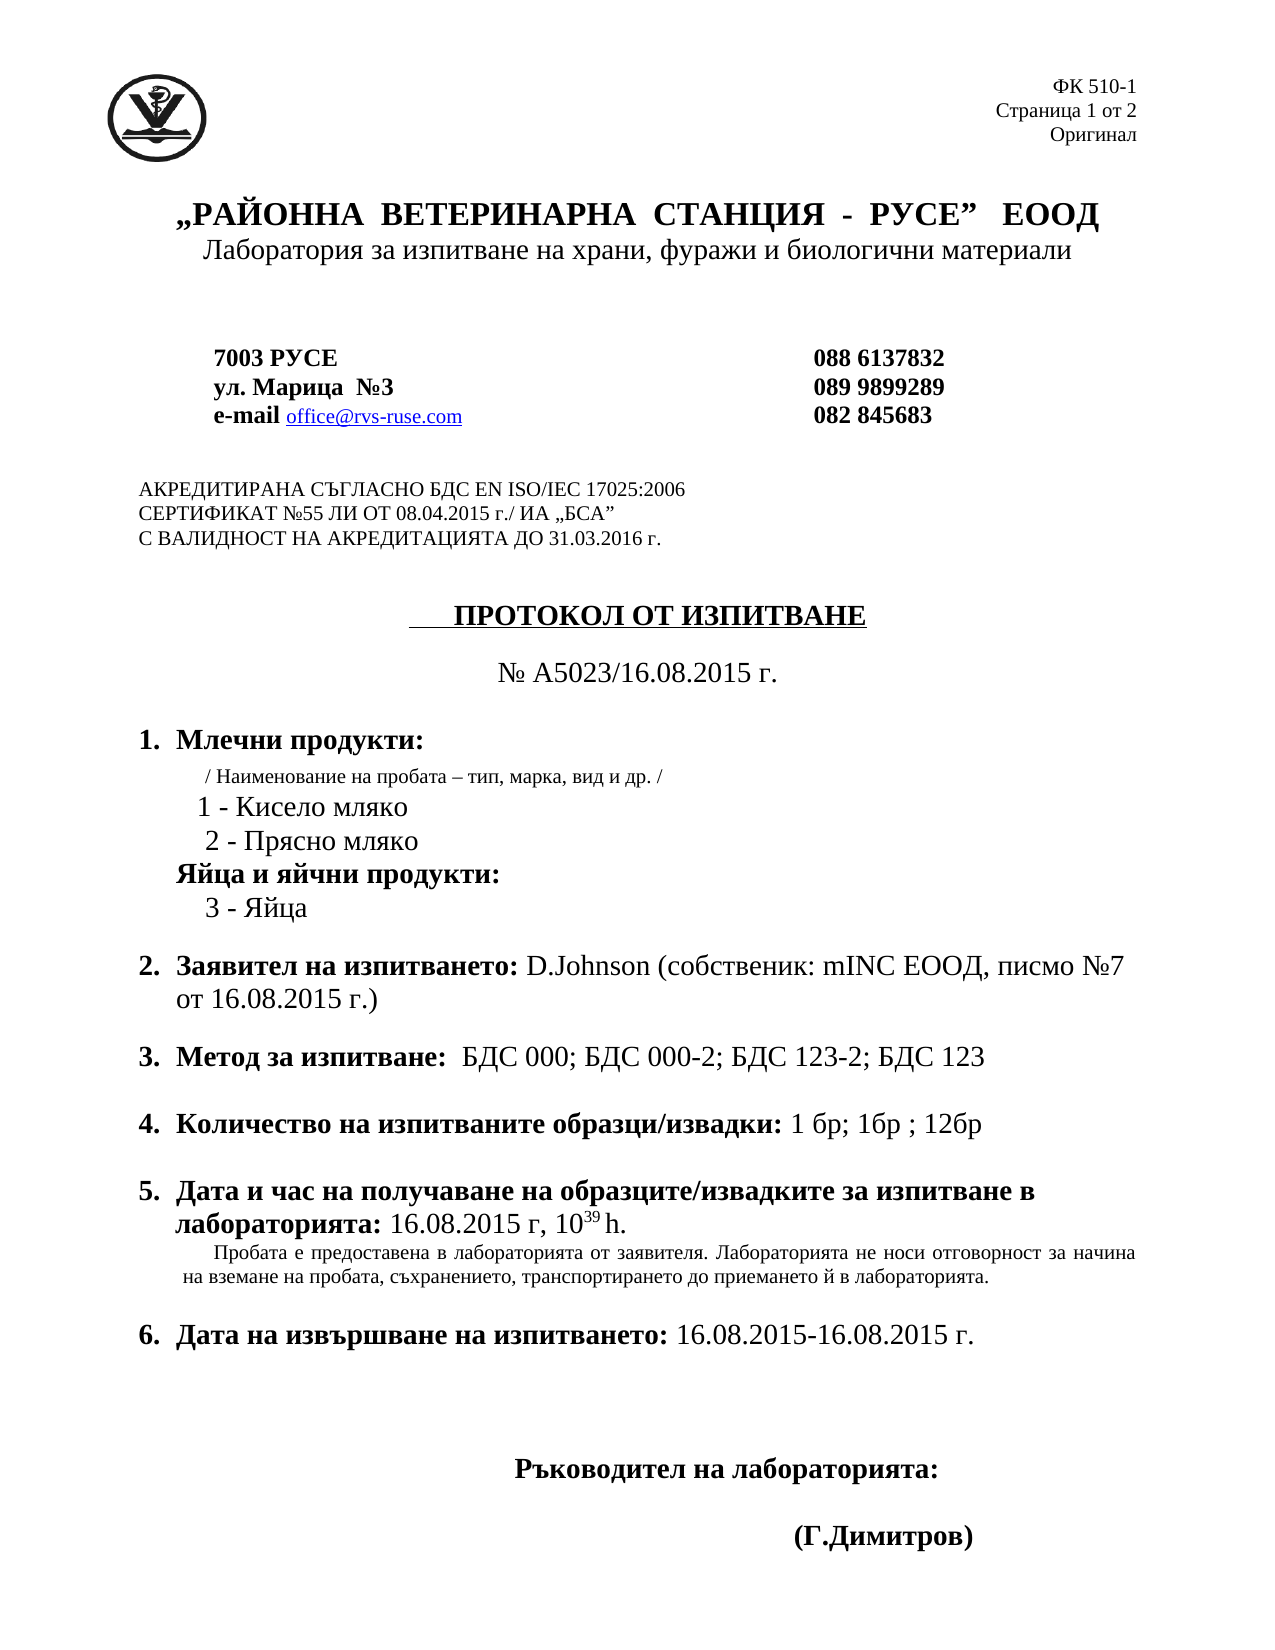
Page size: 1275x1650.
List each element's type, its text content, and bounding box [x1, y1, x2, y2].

list Дата и час на получаване на образците/извадките за изпитване в [138, 1173, 1137, 1206]
text Пробата е предоставена в лабораторията от заявителя. Лабораторията не носи отговорност за начина на вземане на пробата, съхранението, транспортирането до приемането й в лабораторията. [183, 1240, 1137, 1288]
text лабораторията: 16.08.2015 г, 1039 h. [138, 1206, 1137, 1240]
text Оригинал [220, 122, 1137, 146]
list Количество на изпитваните образци/извадки: 1 бр; 1бр ; 12бр [138, 1106, 1137, 1139]
list Метод за изпитване: БДС 000; БДС 000-2; БДС 123-2; БДС 123 [138, 1039, 1137, 1072]
text 7003 РУСЕ 088 6137832 [138, 343, 1137, 372]
list Дата на извършване на изпитването: 16.08.2015-16.08.2015 г. [138, 1317, 1137, 1350]
text e-mail office@rvs-ruse.com 082 845683 [138, 400, 1137, 429]
text ул. Марица №3 089 9899289 [138, 372, 1137, 400]
text Ръководител на лабораторията: [288, 1451, 1137, 1484]
list Заявител на изпитването: D.Johnson (собственик: mINC ЕООД, писмо №7 от 16.08.2015 г.) [138, 948, 1137, 1015]
subtitle „РАЙОННА ВЕТЕРИНАРНА СТАНЦИЯ - РУСЕ” ЕООД [138, 194, 1137, 232]
text АКРЕДИТИРАНА СЪГЛАСНО БДС EN ISO/IEC 17025:2006 СЕРТИФИКАТ №55 ЛИ ОТ 08.04.2015 г./ ИА „БСА” С ВАЛИДНОСТ НА АКРЕДИТАЦИЯТА ДО 31.03.2016 г. [138, 477, 1137, 573]
text Лаборатория за изпитване на храни, фуражи и биологични материали [138, 232, 1137, 266]
text № A5023/16.08.2015 г. [138, 655, 1137, 689]
subtitle ПРОТОКОЛ ОТ ИЗПИТВАНЕ [138, 598, 1137, 631]
list Млечни продукти: / Наименование на пробата – тип, марка, вид и др. / 1 - Кисело мляко 2 - Прясно мляко Яйца и яйчни продукти: 3 - Яйца [138, 722, 1137, 948]
text (Г.Димитров) [138, 1518, 1137, 1552]
picture [90, 56, 220, 176]
